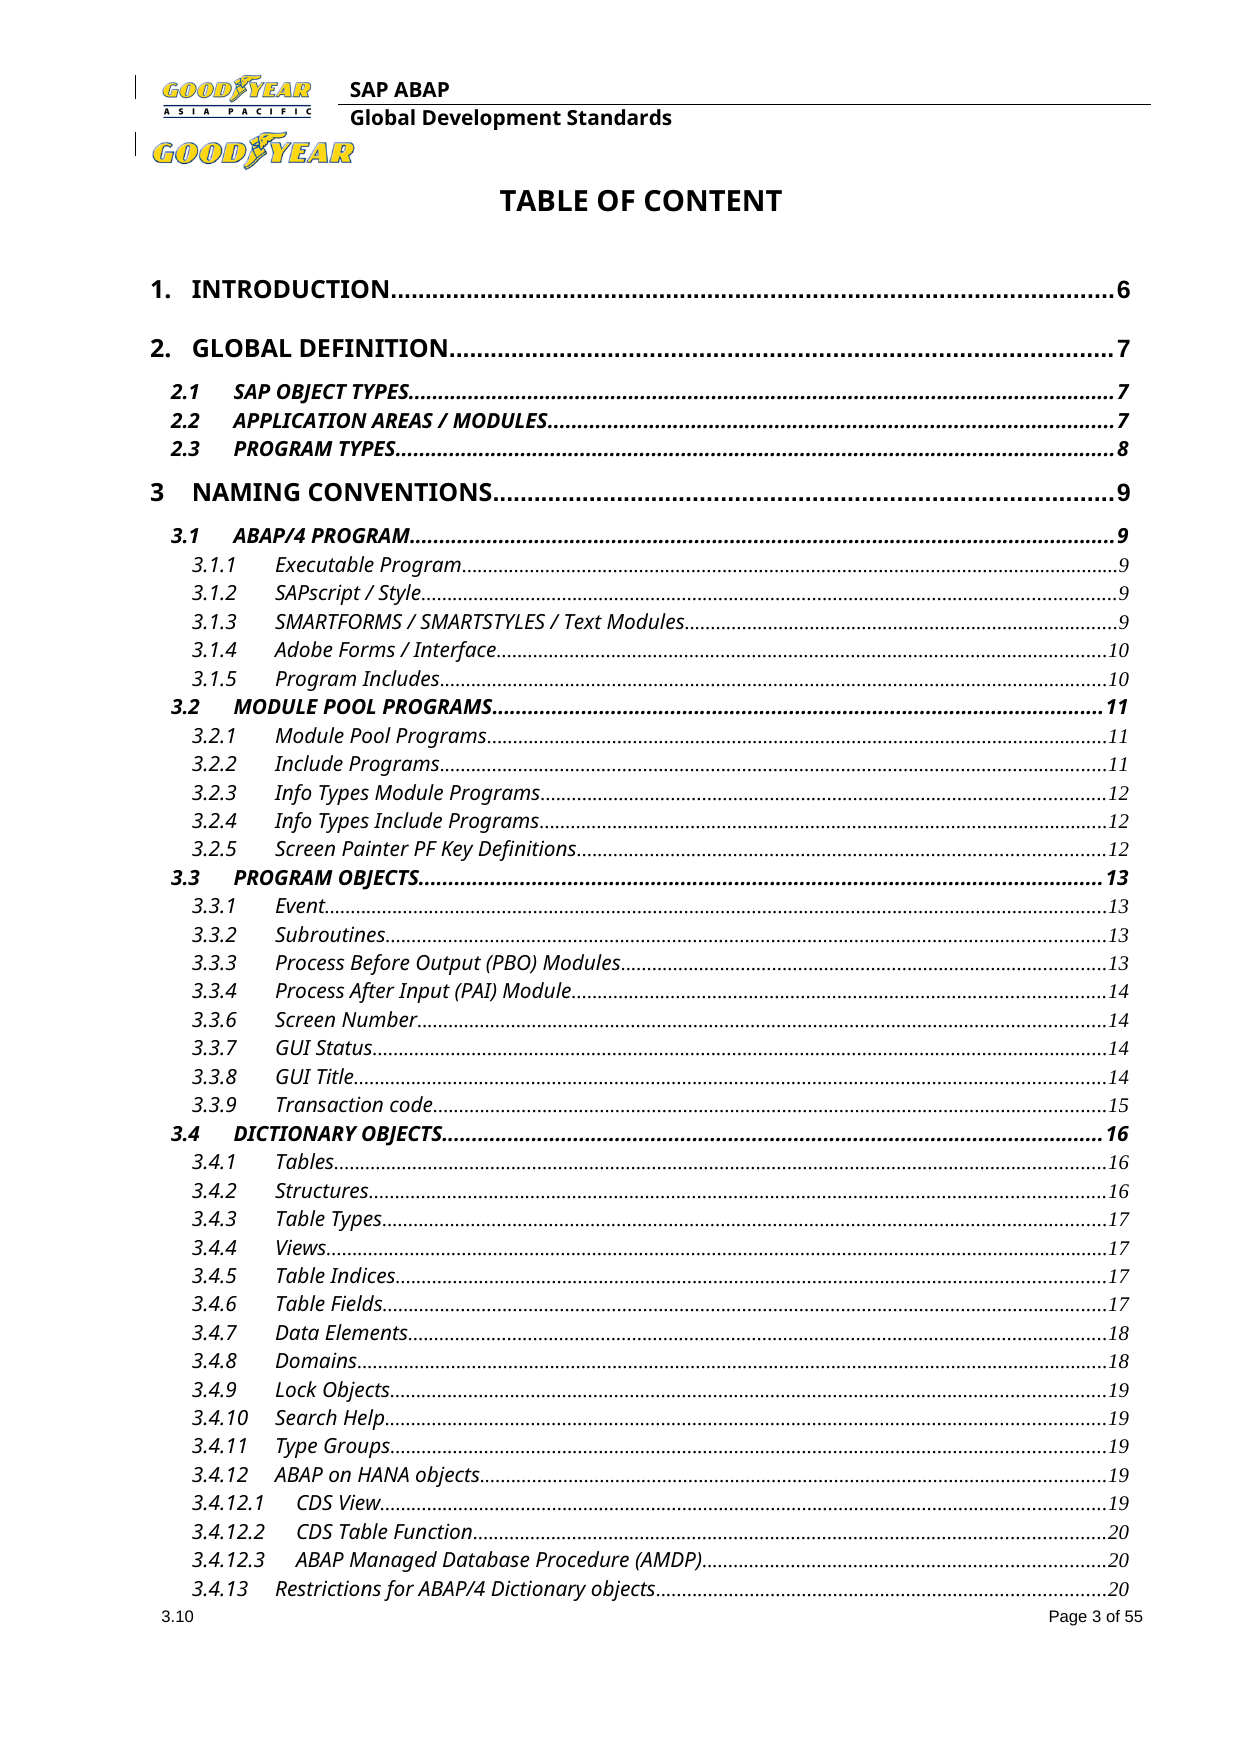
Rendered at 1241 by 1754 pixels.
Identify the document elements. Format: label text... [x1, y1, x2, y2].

text 3.4.11 Type Groups 19 [192, 1432, 1132, 1460]
text 3.4.2 Structures 16 [192, 1176, 1132, 1204]
text 3.4.12.3 ABAP Managed Database Procedure (AMDP) 20 [192, 1545, 1132, 1574]
text 3.1.1 Executable Program 9 [192, 550, 1132, 578]
text 3.4 DICTIONARY OBJECTS 16 [171, 1119, 1132, 1147]
text 2.2 APPLICATION AREAS / MODULES 7 [171, 406, 1132, 434]
text 3.3.9 Transaction code 15 [192, 1090, 1132, 1119]
text 3.3.8 GUI Title 14 [192, 1062, 1132, 1090]
text 3.4.6 Table Fields 17 [192, 1289, 1132, 1318]
text 3.4.12 ABAP on HANA objects 19 [192, 1460, 1132, 1488]
text 3.2.3 Info Types Module Programs 12 [192, 778, 1132, 806]
text 3.1.2 SAPscript / Style 9 [192, 578, 1132, 607]
text 1. INTRODUCTION 6 [150, 272, 1132, 306]
text 3.1.4 Adobe Forms / Interface 10 [192, 635, 1132, 664]
picture [161, 75, 312, 118]
text 3 NAMING CONVENTIONS 9 [150, 475, 1132, 509]
text 3.2.4 Info Types Include Programs 12 [192, 806, 1132, 834]
text TABLE OF CONTENT [150, 180, 1132, 219]
text 3.4.12.1 CDS View 19 [192, 1488, 1132, 1517]
text 3.3.4 Process After Input (PAI) Module 14 [192, 977, 1132, 1005]
text 3.2.1 Module Pool Programs 11 [192, 721, 1132, 749]
text 3.4.13 Restrictions for ABAP/4 Dictionary objects 20 [192, 1574, 1132, 1602]
text 3.4.12.2 CDS Table Function 20 [192, 1517, 1132, 1545]
text 3.1.3 SMARTFORMS / SMARTSTYLES / Text Modules 9 [192, 607, 1132, 635]
text 3.2.5 Screen Painter PF Key Definitions 12 [192, 834, 1132, 863]
text 3.1 ABAP/4 PROGRAM 9 [171, 522, 1132, 550]
picture [150, 131, 356, 171]
text 3.2 MODULE POOL PROGRAMS 11 [171, 692, 1132, 721]
text 3.3.6 Screen Number 14 [192, 1005, 1132, 1033]
text 2.3 PROGRAM TYPES 8 [171, 434, 1132, 463]
text 3.4.3 Table Types 17 [192, 1204, 1132, 1233]
text 3.3 PROGRAM OBJECTS 13 [171, 863, 1132, 891]
text 3.2.2 Include Programs 11 [192, 749, 1132, 778]
text 3.4.8 Domains 18 [192, 1346, 1132, 1375]
text 3.4.5 Table Indices 17 [192, 1261, 1132, 1289]
text 3.3.3 Process Before Output (PBO) Modules 13 [192, 948, 1132, 977]
text 2.1 SAP OBJECT TYPES 7 [171, 377, 1132, 406]
text 3.1.5 Program Includes 10 [192, 664, 1132, 692]
text 3.3.1 Event 13 [192, 891, 1132, 920]
text 2. GLOBAL DEFINITION 7 [150, 331, 1132, 365]
text 3.3.7 GUI Status 14 [192, 1033, 1132, 1062]
text 3.4.9 Lock Objects 19 [192, 1375, 1132, 1403]
text 3.4.1 Tables 16 [192, 1147, 1132, 1176]
text 3.4.4 Views 17 [192, 1233, 1132, 1261]
text 3.4.7 Data Elements 18 [192, 1318, 1132, 1346]
text 3.3.2 Subroutines 13 [192, 920, 1132, 948]
text 3.4.10 Search Help 19 [192, 1403, 1132, 1432]
